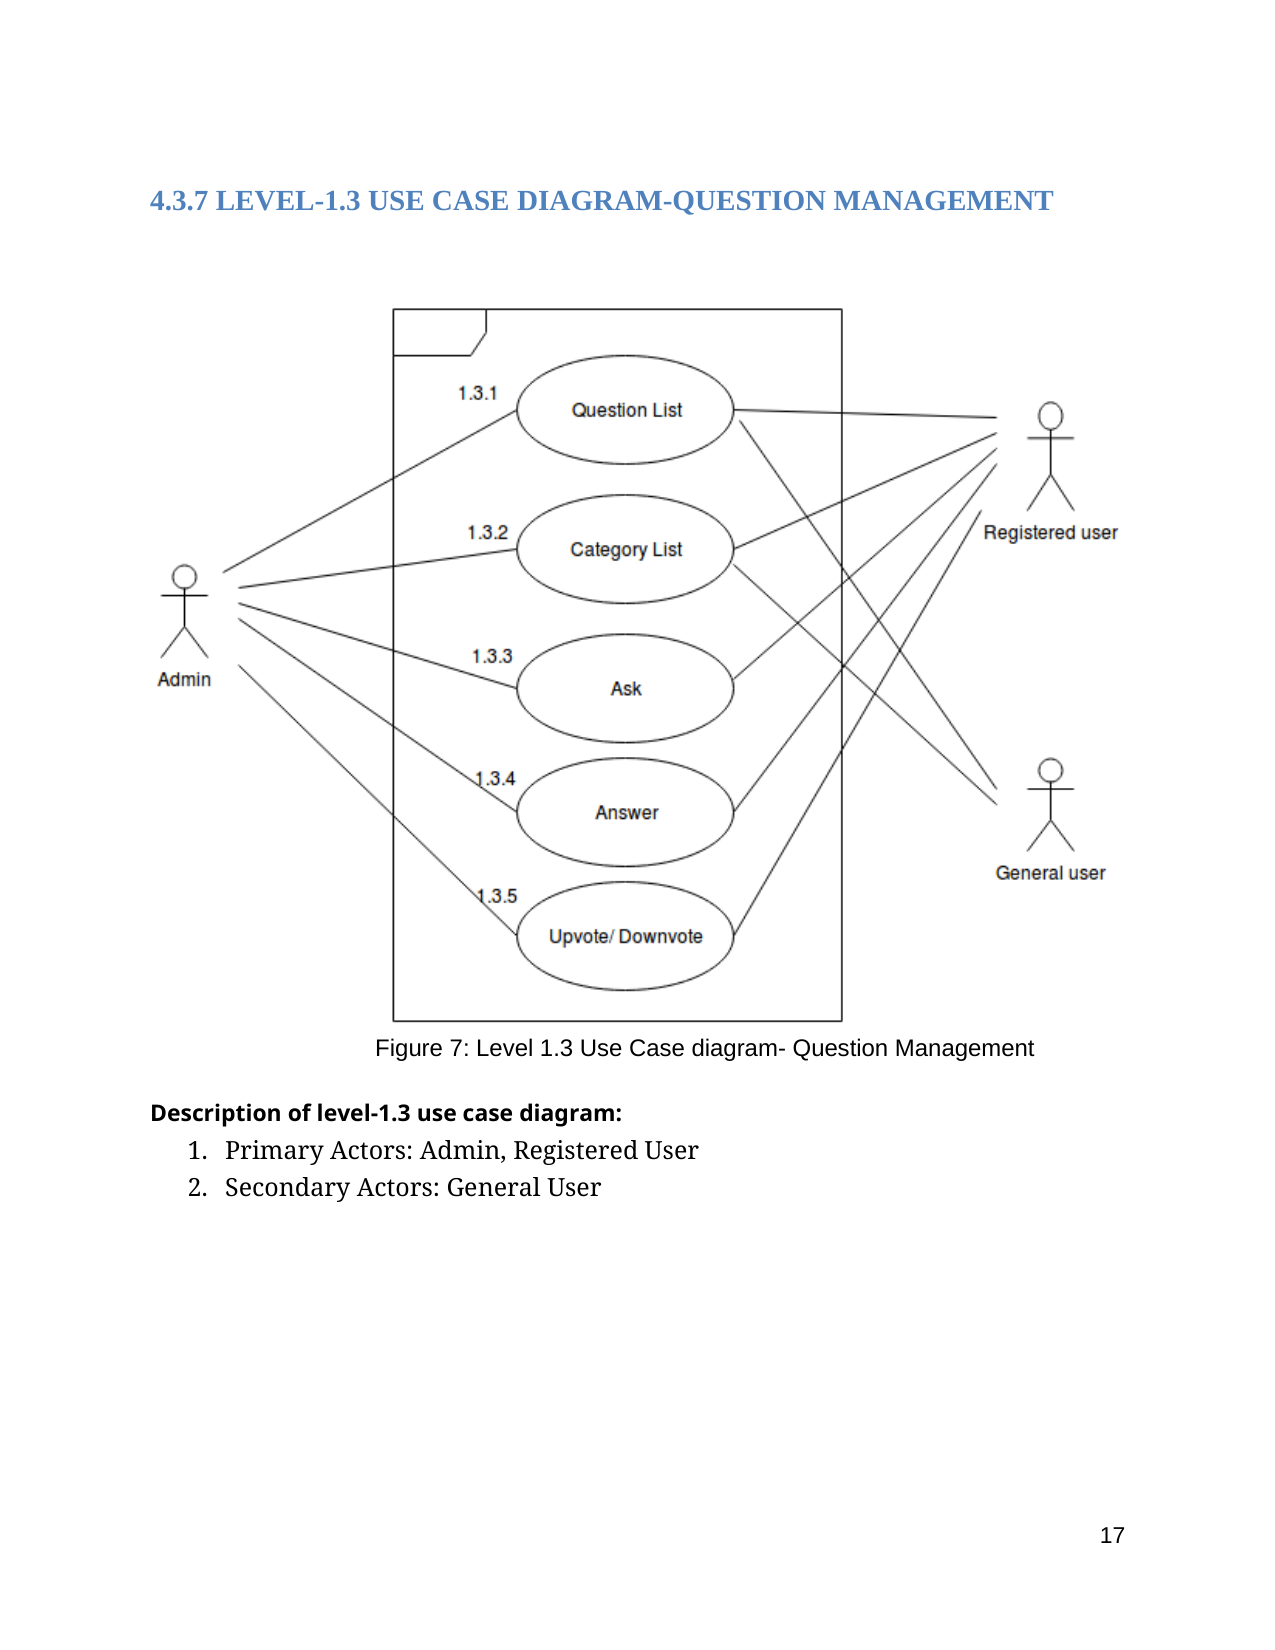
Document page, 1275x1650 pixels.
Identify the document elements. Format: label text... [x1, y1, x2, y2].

list Primary Actors: Admin, Registered User [187, 1133, 1125, 1167]
list Secondary Actors: General User [187, 1170, 1125, 1204]
text Description of level-1.3 use case diagram: [150, 1097, 1125, 1128]
text Figure 7: Level 1.3 Use Case diagram- Question Management [300, 1034, 1125, 1061]
subtitle 4.3.7 LEVEL-1.3 USE CASE DIAGRAM-QUESTION MANAGEMENT [150, 183, 1125, 217]
